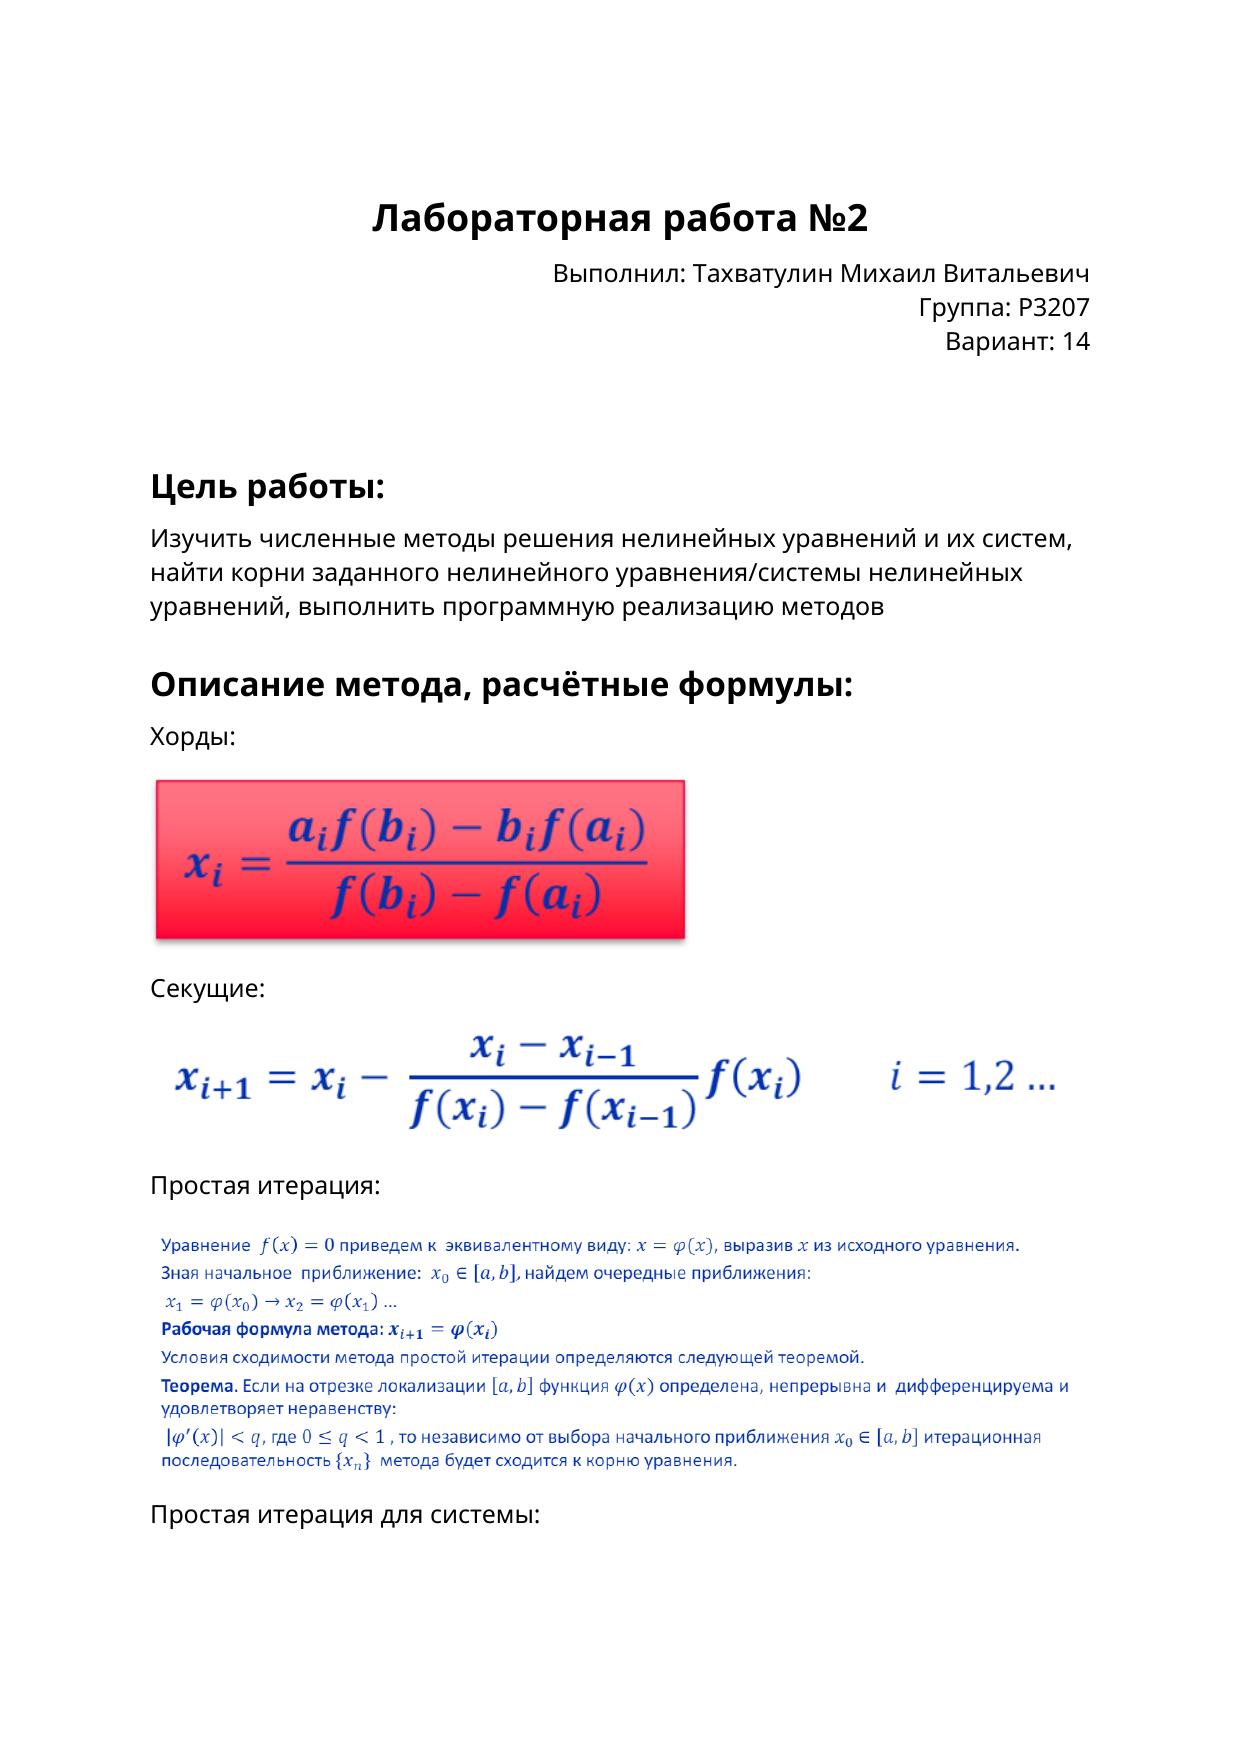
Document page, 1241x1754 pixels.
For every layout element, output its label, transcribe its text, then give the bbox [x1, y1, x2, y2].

picture [150, 1223, 1091, 1475]
picture [150, 1027, 1091, 1146]
text Лабораторная работа №2 [150, 192, 1090, 243]
text Цель работы: [150, 463, 1090, 508]
text Хорды: [150, 718, 1090, 753]
text Простая итерация: [150, 1167, 1090, 1201]
text Изучить численные методы решения нелинейных уравнений и их систем, найти корни заданного нелинейного уравнения/системы нелинейных уравнений, выполнить программную реализацию методов [150, 521, 1090, 623]
text Вариант: 14 [150, 323, 1090, 357]
text Выполнил: Тахватулин Михаил Витальевич [150, 255, 1090, 289]
text Секущие: [150, 971, 1090, 1005]
text Группа: P3207 [150, 289, 1090, 323]
text Описание метода, расчётные формулы: [150, 661, 1090, 706]
picture [150, 774, 689, 950]
text Простая итерация для системы: [150, 1497, 1090, 1531]
